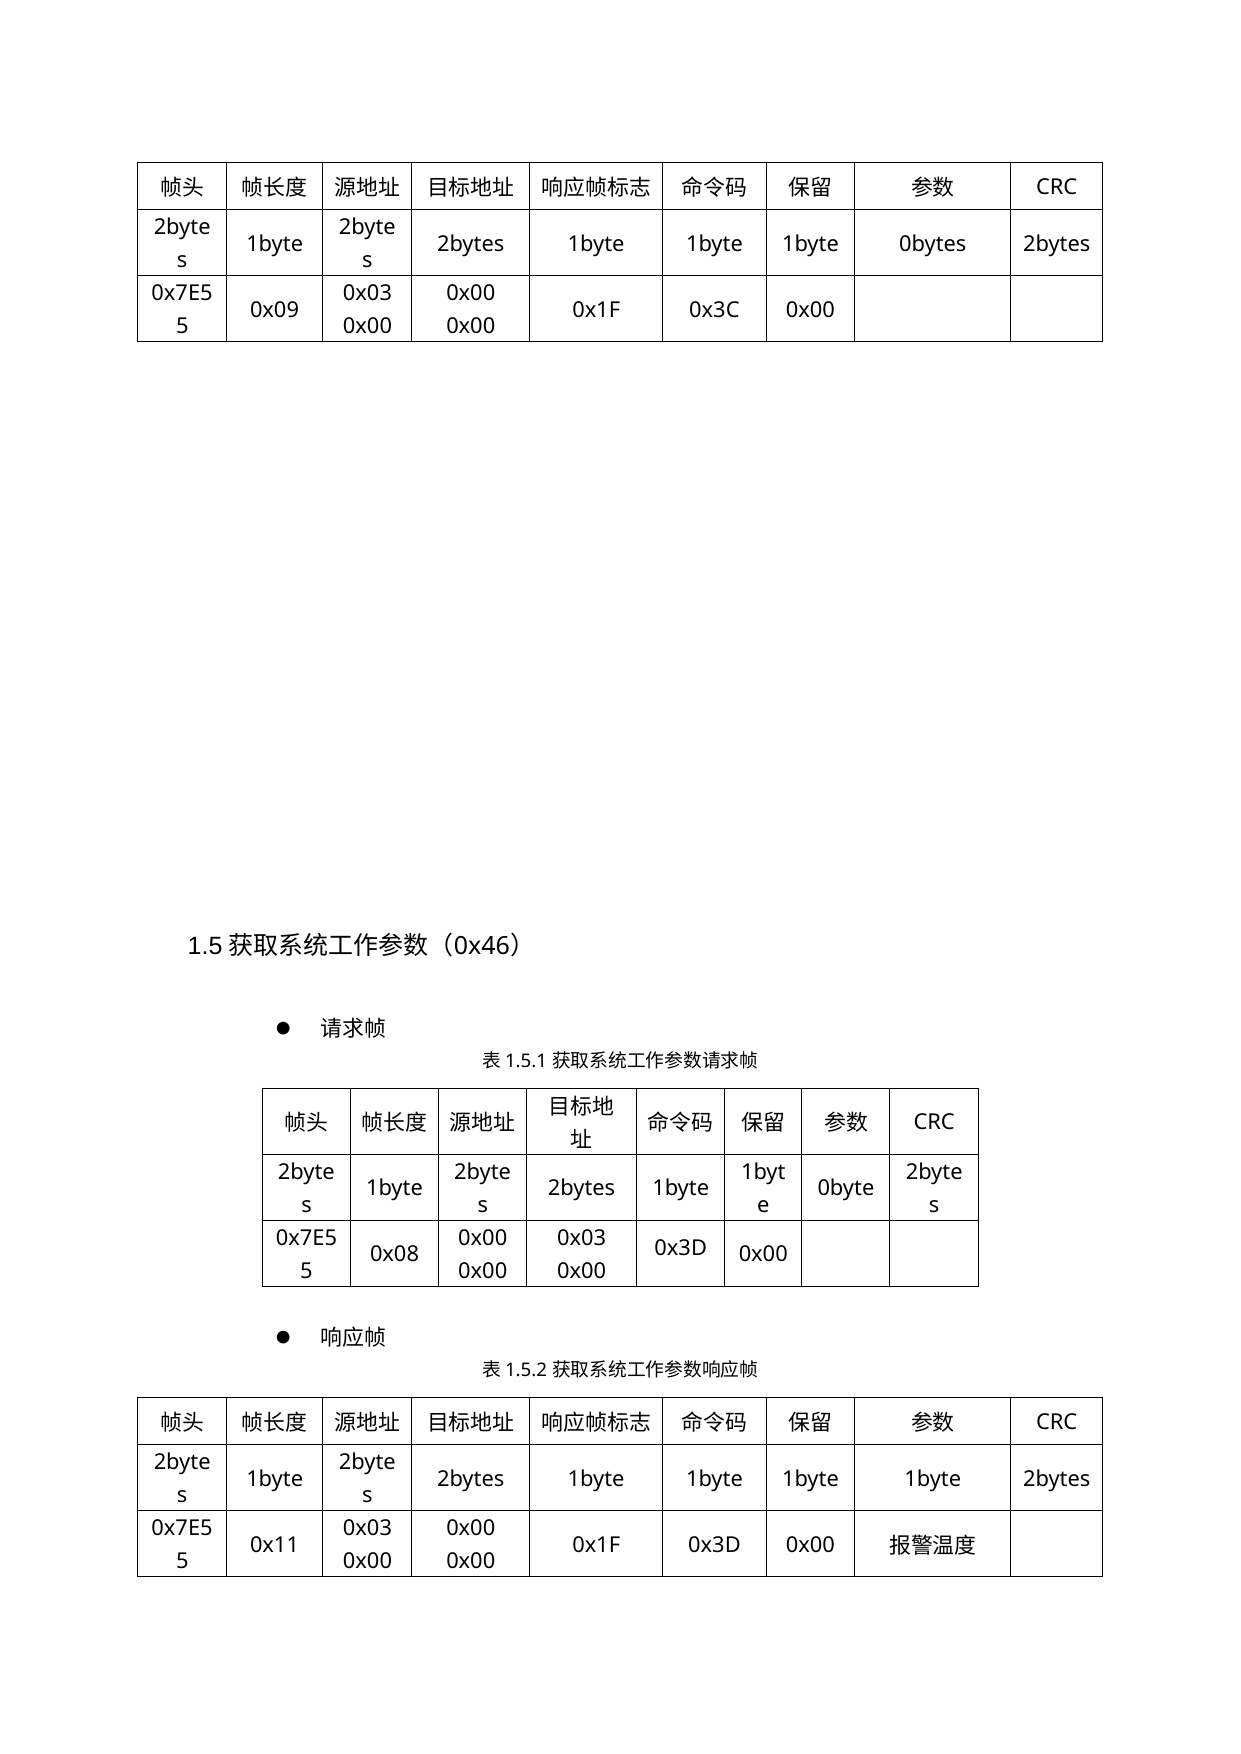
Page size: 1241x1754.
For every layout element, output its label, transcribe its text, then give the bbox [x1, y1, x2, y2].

table_cell 0x1F [530, 276, 662, 341]
table_cell 1byte [855, 1445, 1010, 1510]
table_cell 0x00 [767, 1511, 854, 1576]
table_header 响应帧标志 [530, 1398, 662, 1444]
table_cell 0x7E55 [263, 1221, 350, 1286]
table_cell 0x00 0x00 [412, 1511, 529, 1576]
table_cell 1byte [351, 1155, 438, 1220]
list 请求帧 [275, 1010, 1053, 1043]
table_cell 0x11 [227, 1511, 322, 1576]
table_cell [1011, 1511, 1102, 1576]
table_cell 0x1F [530, 1511, 662, 1576]
table_cell 2bytes [527, 1155, 636, 1220]
table_cell 报警温度 [855, 1511, 1010, 1576]
table_cell 2bytes [323, 210, 411, 275]
table_header 源地址 [439, 1089, 526, 1154]
table_cell 0x3D [637, 1221, 724, 1286]
table_cell 1byte [637, 1155, 724, 1220]
table_cell 2bytes [138, 210, 226, 275]
table_header 目标地址 [412, 1398, 529, 1444]
table_cell 1byte [227, 210, 322, 275]
table_cell 0x03 0x00 [323, 276, 411, 341]
table_cell 2bytes [412, 1445, 529, 1510]
table_cell 0x03 0x00 [527, 1221, 636, 1286]
table_header 命令码 [663, 163, 766, 209]
table_cell 0bytes [855, 210, 1010, 275]
table_cell 0x08 [351, 1221, 438, 1286]
table_cell [855, 276, 1010, 341]
text 表1.5.1 获取系统工作参数请求帧 [187, 1043, 1053, 1075]
table_header 响应帧标志 [530, 163, 662, 209]
table_cell 2bytes [138, 1445, 226, 1510]
table_cell 0byte [802, 1155, 889, 1220]
table_cell 2bytes [890, 1155, 978, 1220]
text 表1.5.2 获取系统工作参数响应帧 [187, 1352, 1053, 1384]
table_cell 0x7E55 [138, 276, 226, 341]
table_cell 1byte [227, 1445, 322, 1510]
table_header 目标地址 [412, 163, 529, 209]
table_cell 1byte [663, 210, 766, 275]
table_header 帧长度 [351, 1089, 438, 1154]
table_cell 0x03 0x00 [323, 1511, 411, 1576]
table_header CRC [890, 1089, 978, 1154]
table_header 源地址 [323, 163, 411, 209]
table_cell 0x3D [663, 1511, 766, 1576]
table_cell 1byte [530, 210, 662, 275]
table_header 帧头 [138, 163, 226, 209]
table_header 命令码 [637, 1089, 724, 1154]
table_cell 1byte [663, 1445, 766, 1510]
table_header 帧长度 [227, 1398, 322, 1444]
table_header 目标地址 [527, 1089, 636, 1154]
table_header 参数 [855, 163, 1010, 209]
table_header 保留 [767, 1398, 854, 1444]
table_header 帧长度 [227, 163, 322, 209]
table_cell 2bytes [263, 1155, 350, 1220]
table_header 保留 [767, 163, 854, 209]
table_cell 0x3C [663, 276, 766, 341]
table_header 帧头 [263, 1089, 350, 1154]
table_cell 1byte [767, 210, 854, 275]
table_header 命令码 [663, 1398, 766, 1444]
table_cell 0x00 0x00 [439, 1221, 526, 1286]
table_cell 2bytes [439, 1155, 526, 1220]
table_header CRC [1011, 1398, 1102, 1444]
table_cell [802, 1221, 889, 1286]
table_header 参数 [855, 1398, 1010, 1444]
table_header 帧头 [138, 1398, 226, 1444]
table_cell 1byte [767, 1445, 854, 1510]
table_cell 0x00 [767, 276, 854, 341]
table_header 参数 [802, 1089, 889, 1154]
table_cell 0x7E55 [138, 1511, 226, 1576]
table_cell 2bytes [1011, 210, 1102, 275]
table_cell 0x00 [725, 1221, 801, 1286]
table_cell 2bytes [323, 1445, 411, 1510]
table_cell 2bytes [1011, 1445, 1102, 1510]
table_cell 0x00 0x00 [412, 276, 529, 341]
text 1.5 获取系统工作参数（0x46） [187, 911, 1053, 976]
table_cell [890, 1221, 978, 1286]
table_header 源地址 [323, 1398, 411, 1444]
table_cell [1011, 276, 1102, 341]
table_header CRC [1011, 163, 1102, 209]
table_cell 2bytes [412, 210, 529, 275]
table_cell 1byte [530, 1445, 662, 1510]
table_cell 1byte [725, 1155, 801, 1220]
table_cell 0x09 [227, 276, 322, 341]
list 响应帧 [275, 1319, 1053, 1352]
table_header 保留 [725, 1089, 801, 1154]
